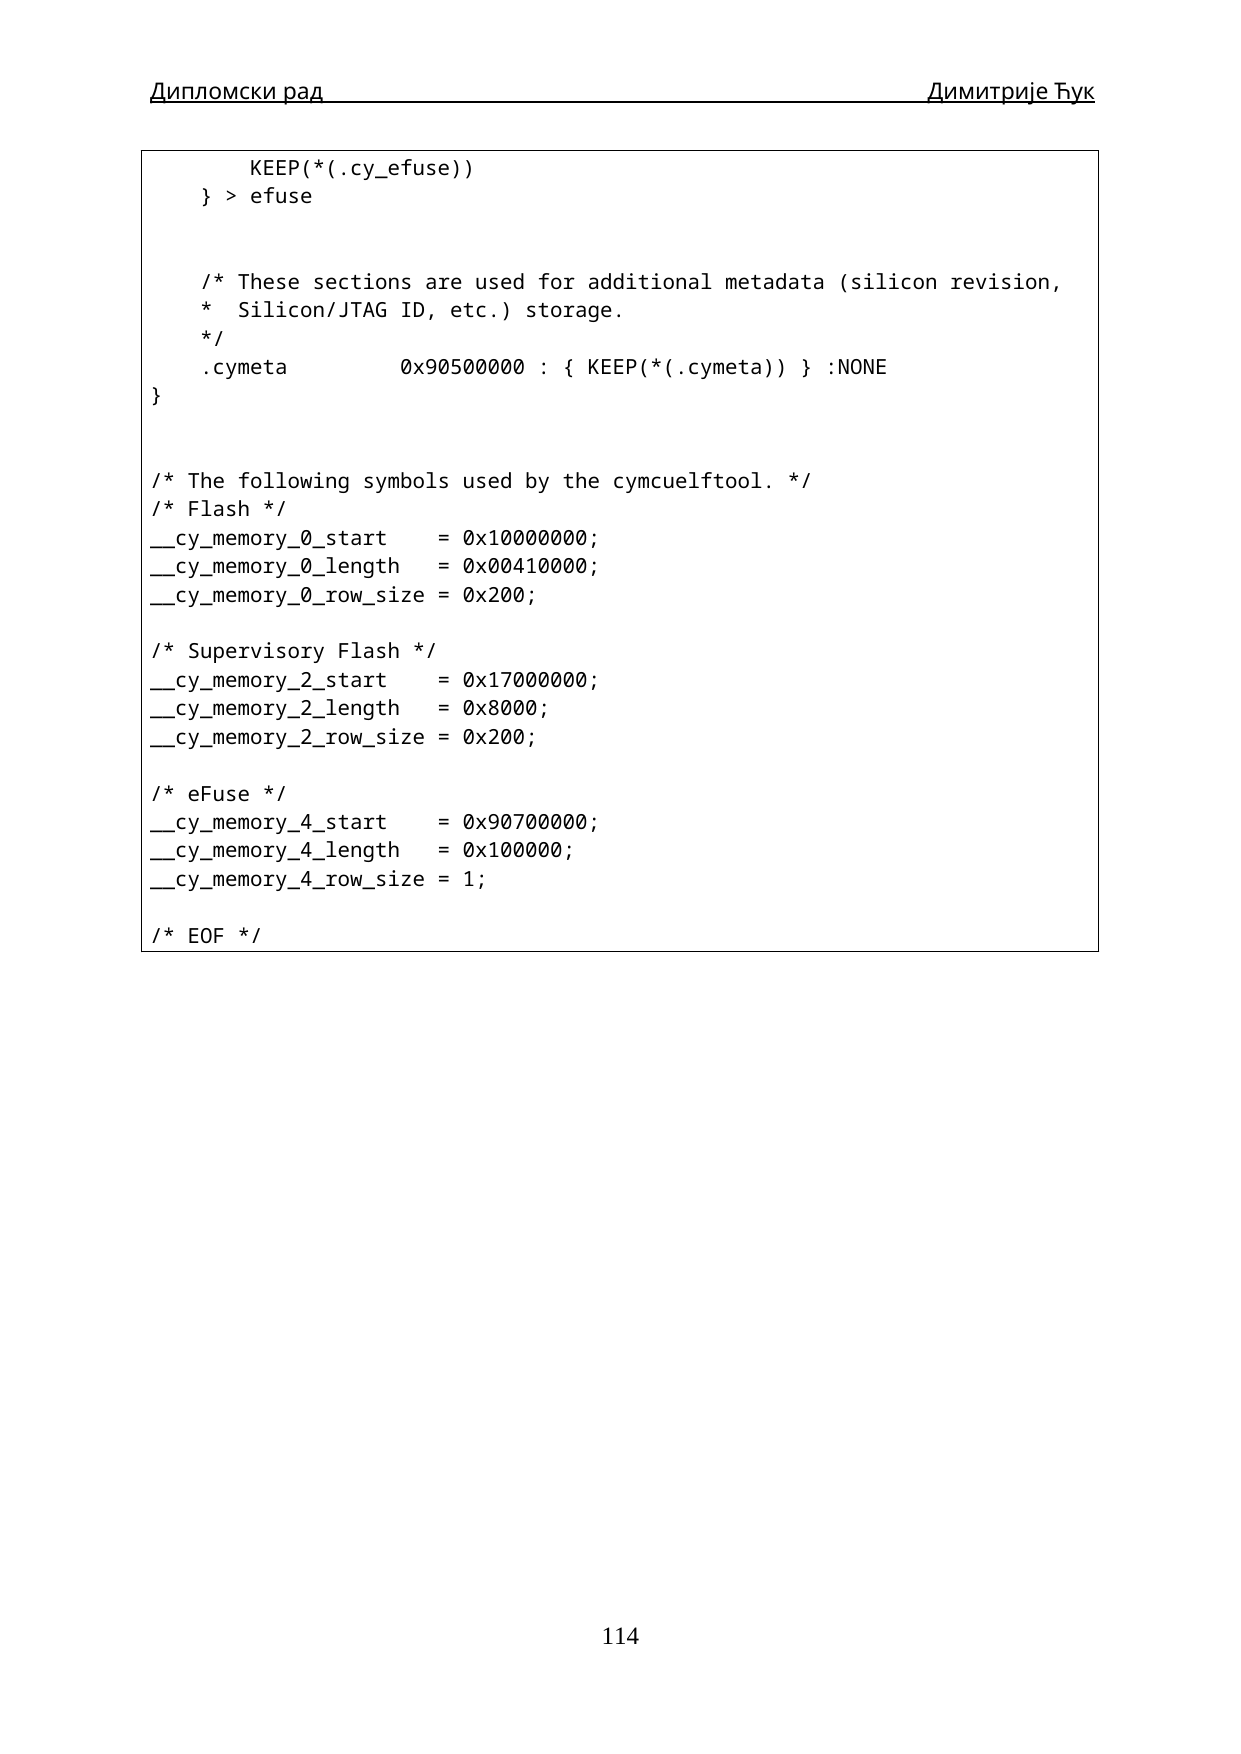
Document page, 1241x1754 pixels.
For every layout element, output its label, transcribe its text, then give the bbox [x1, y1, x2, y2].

text /* Flash */ [150, 494, 1090, 523]
text */ [150, 324, 1090, 352]
text /* EOF */ [142, 918, 1098, 951]
text __cy_memory_0_start = 0x10000000; [150, 523, 1090, 551]
text /* These sections are used for additional metadata (silicon revision, [150, 267, 1090, 295]
text __cy_memory_4_start = 0x90700000; [150, 807, 1090, 836]
text } > efuse [150, 182, 1090, 210]
text * Silicon/JTAG ID, etc.) storage. [150, 295, 1090, 324]
text /* The following symbols used by the cymcuelftool. */ [150, 466, 1090, 494]
text __cy_memory_2_start = 0x17000000; [150, 665, 1090, 693]
text __cy_memory_4_length = 0x100000; [150, 836, 1090, 864]
text KEEP(*(.cy_efuse)) [142, 151, 1098, 182]
text } [150, 381, 1090, 409]
text __cy_memory_0_length = 0x00410000; [150, 551, 1090, 580]
text /* eFuse */ [150, 779, 1090, 807]
text __cy_memory_4_row_size = 1; [150, 864, 1090, 892]
text .cymeta 0x90500000 : { KEEP(*(.cymeta)) } :NONE [150, 352, 1090, 381]
text __cy_memory_2_length = 0x8000; [150, 693, 1090, 722]
text __cy_memory_2_row_size = 0x200; [150, 722, 1090, 750]
text __cy_memory_0_row_size = 0x200; [150, 580, 1090, 608]
text /* Supervisory Flash */ [150, 637, 1090, 665]
